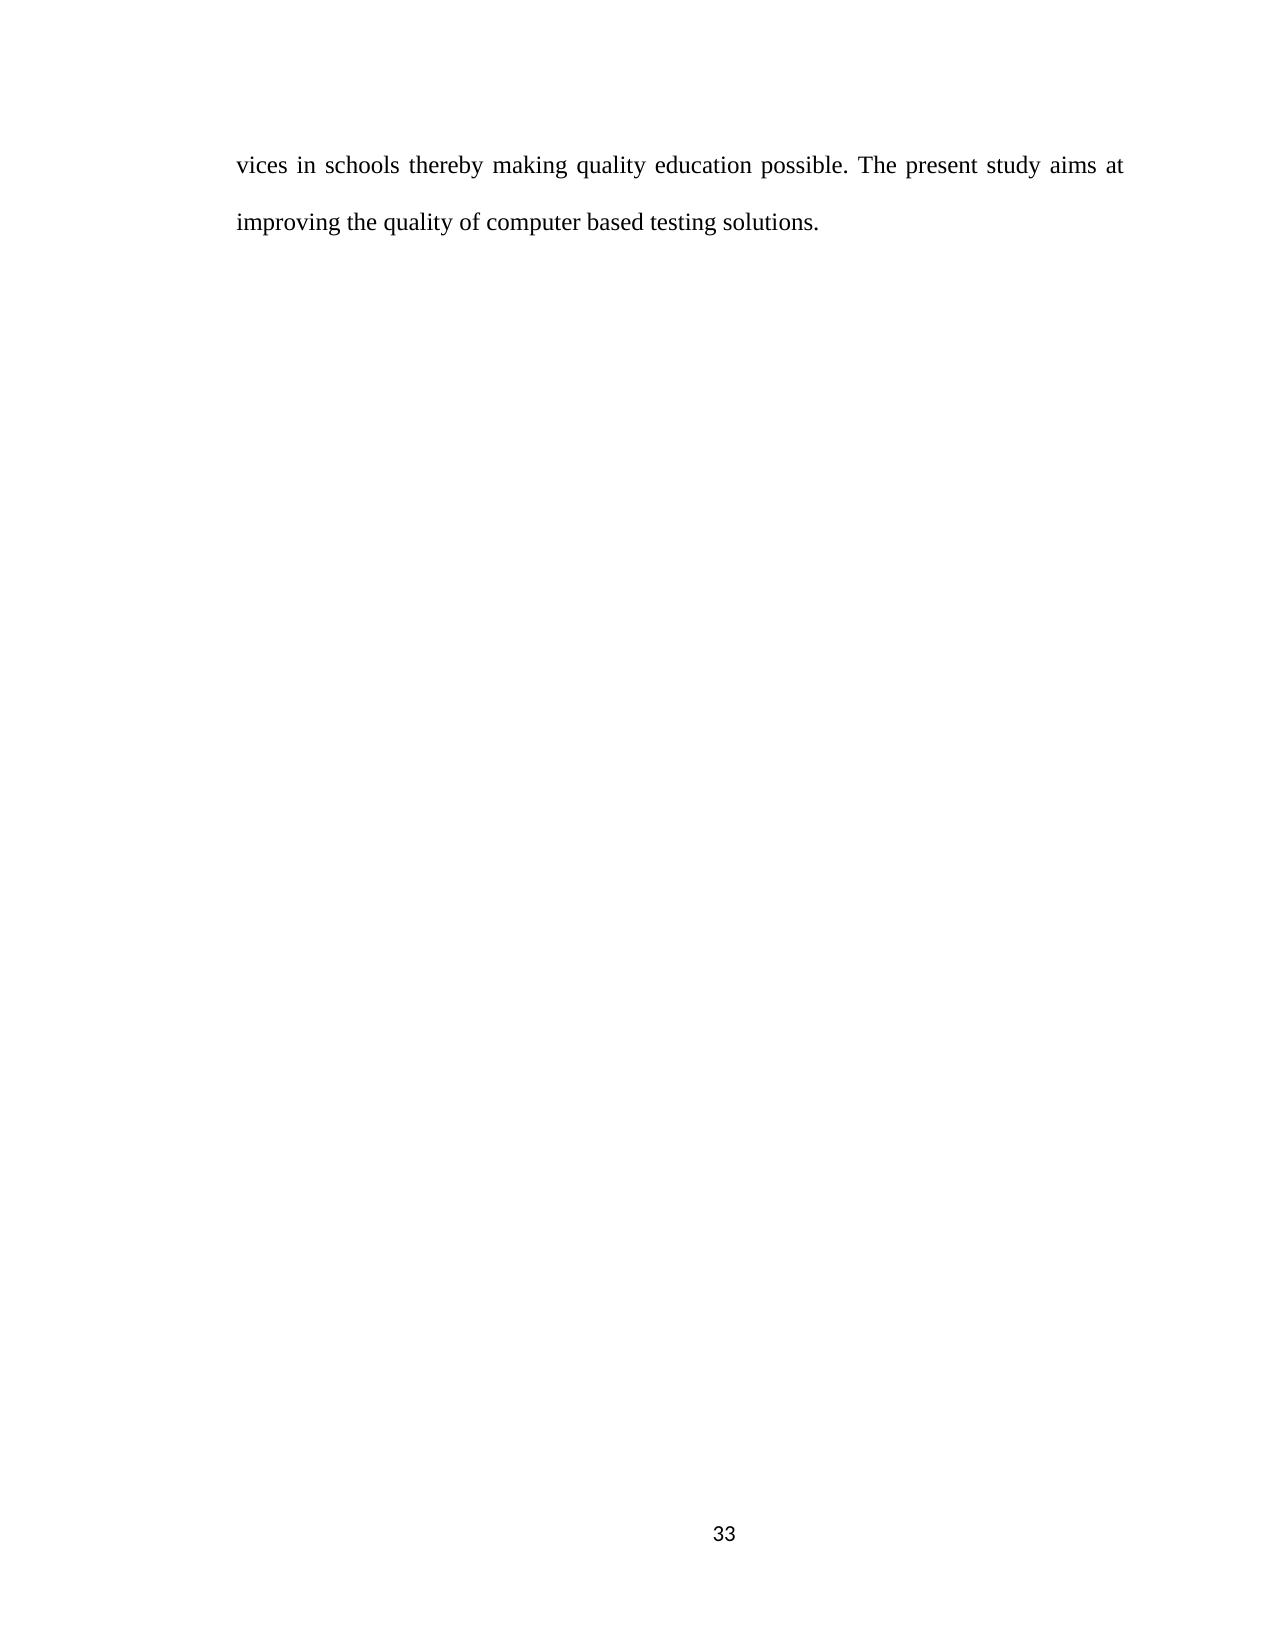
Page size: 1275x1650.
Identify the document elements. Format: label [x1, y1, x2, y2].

text [236, 150, 1125, 236]
